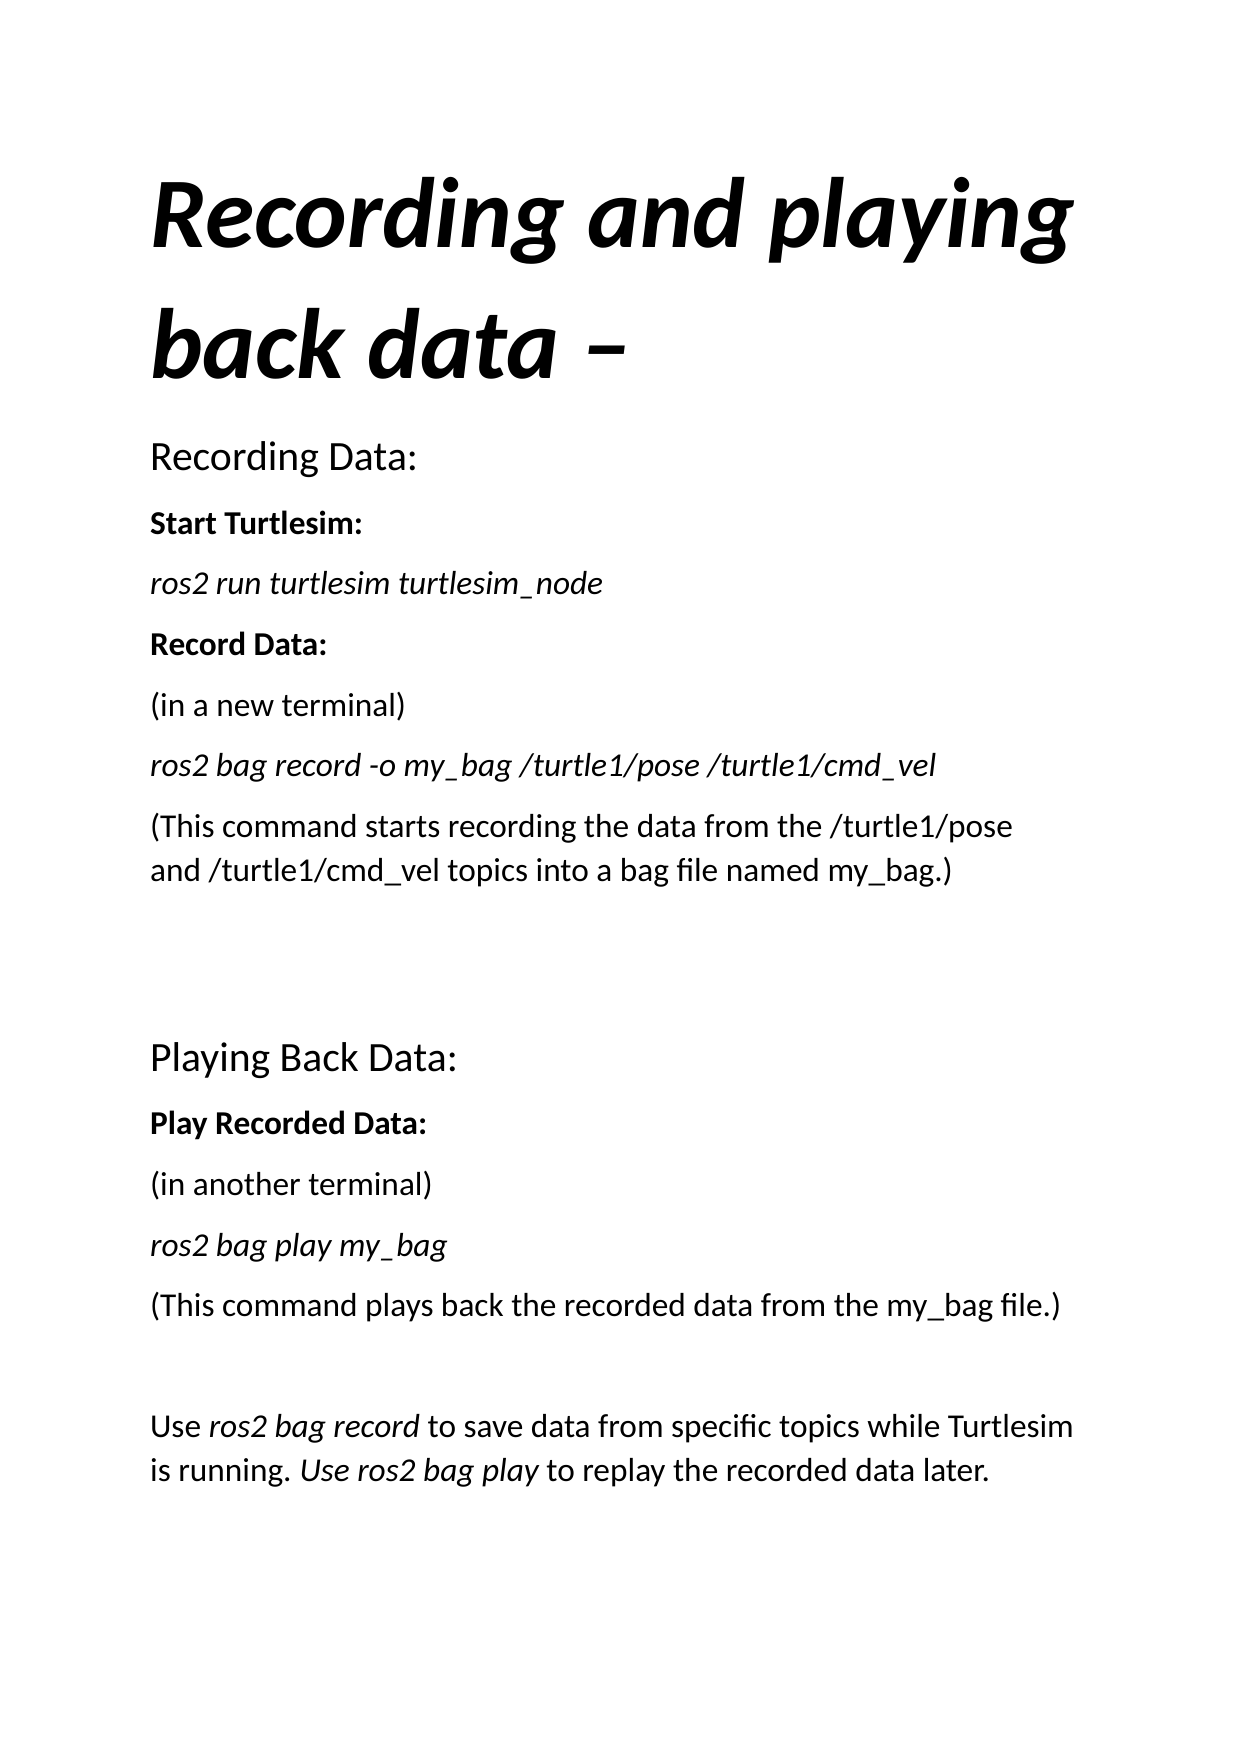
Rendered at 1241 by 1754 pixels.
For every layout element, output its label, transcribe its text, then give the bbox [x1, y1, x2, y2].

text (in another terminal) [150, 1163, 1090, 1204]
text Play Recorded Data: [150, 1102, 1090, 1143]
text (in a new terminal) [150, 684, 1090, 724]
text ros2 bag play my_bag [150, 1223, 1090, 1264]
text Recording and playing back data – [150, 150, 1090, 404]
text Use ros2 bag record to save data from specific topics while Turtlesim is running. Use ros2 bag play to replay the recorded data later. [150, 1405, 1090, 1490]
text Playing Back Data: [150, 1031, 1090, 1082]
text (This command plays back the recorded data from the my_bag file.) [150, 1284, 1090, 1325]
text Start Turtlesim: [150, 502, 1090, 542]
text ros2 run turtlesim turtlesim_node [150, 562, 1090, 603]
text ros2 bag record -o my_bag /turtle1/pose /turtle1/cmd_vel [150, 744, 1090, 785]
text (This command starts recording the data from the /turtle1/pose and /turtle1/cmd_vel topics into a bag file named my_bag.) [150, 805, 1090, 889]
text Recording Data: [150, 430, 1090, 481]
text Record Data: [150, 623, 1090, 664]
